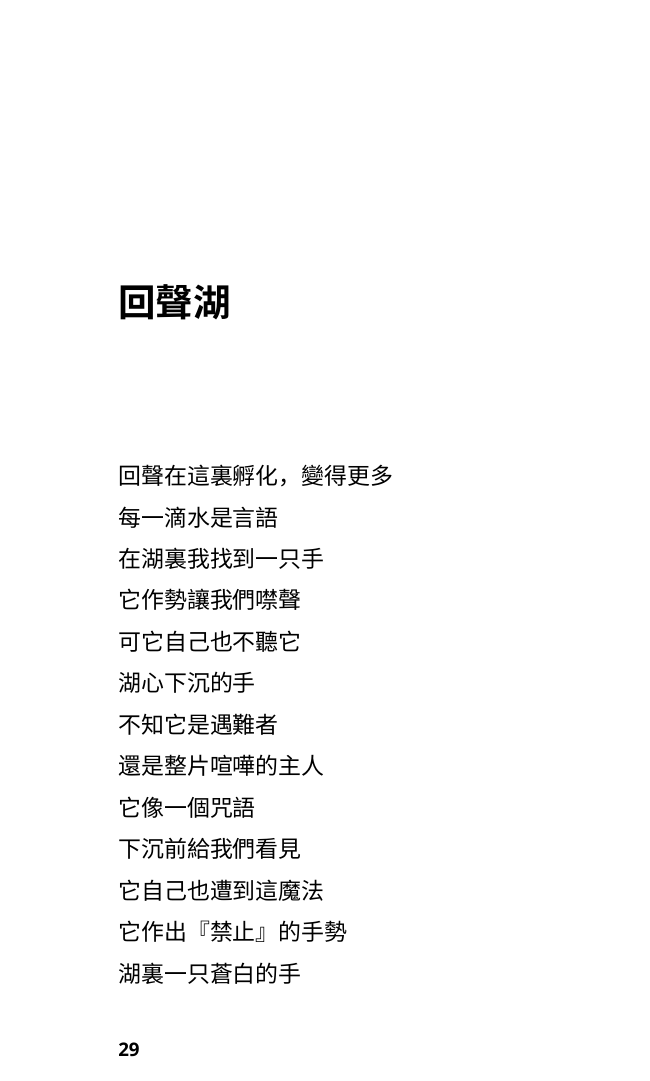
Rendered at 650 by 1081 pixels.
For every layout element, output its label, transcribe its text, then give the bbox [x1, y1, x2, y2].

text 下沉前給我們看見 [118, 831, 561, 864]
text 它自己也遭到這魔法 [118, 873, 561, 906]
text 回聲湖 [118, 273, 561, 327]
text 湖裏一只蒼白的手 [118, 956, 561, 989]
text 每一滴水是言語 [118, 499, 561, 533]
text 在湖裏我找到一只手 [118, 541, 561, 574]
text 湖心下沉的手 [118, 665, 561, 698]
text 不知它是遇難者 [118, 707, 561, 740]
text 它像一個咒語 [118, 790, 561, 823]
text 可它自己也不聽它 [118, 624, 561, 657]
text 回聲在這裏孵化，變得更多 [118, 458, 561, 491]
text 它作出『禁止』的手勢 [118, 914, 561, 947]
text 它作勢讓我們噤聲 [118, 582, 561, 616]
text 還是整片喧嘩的主人 [118, 748, 561, 781]
